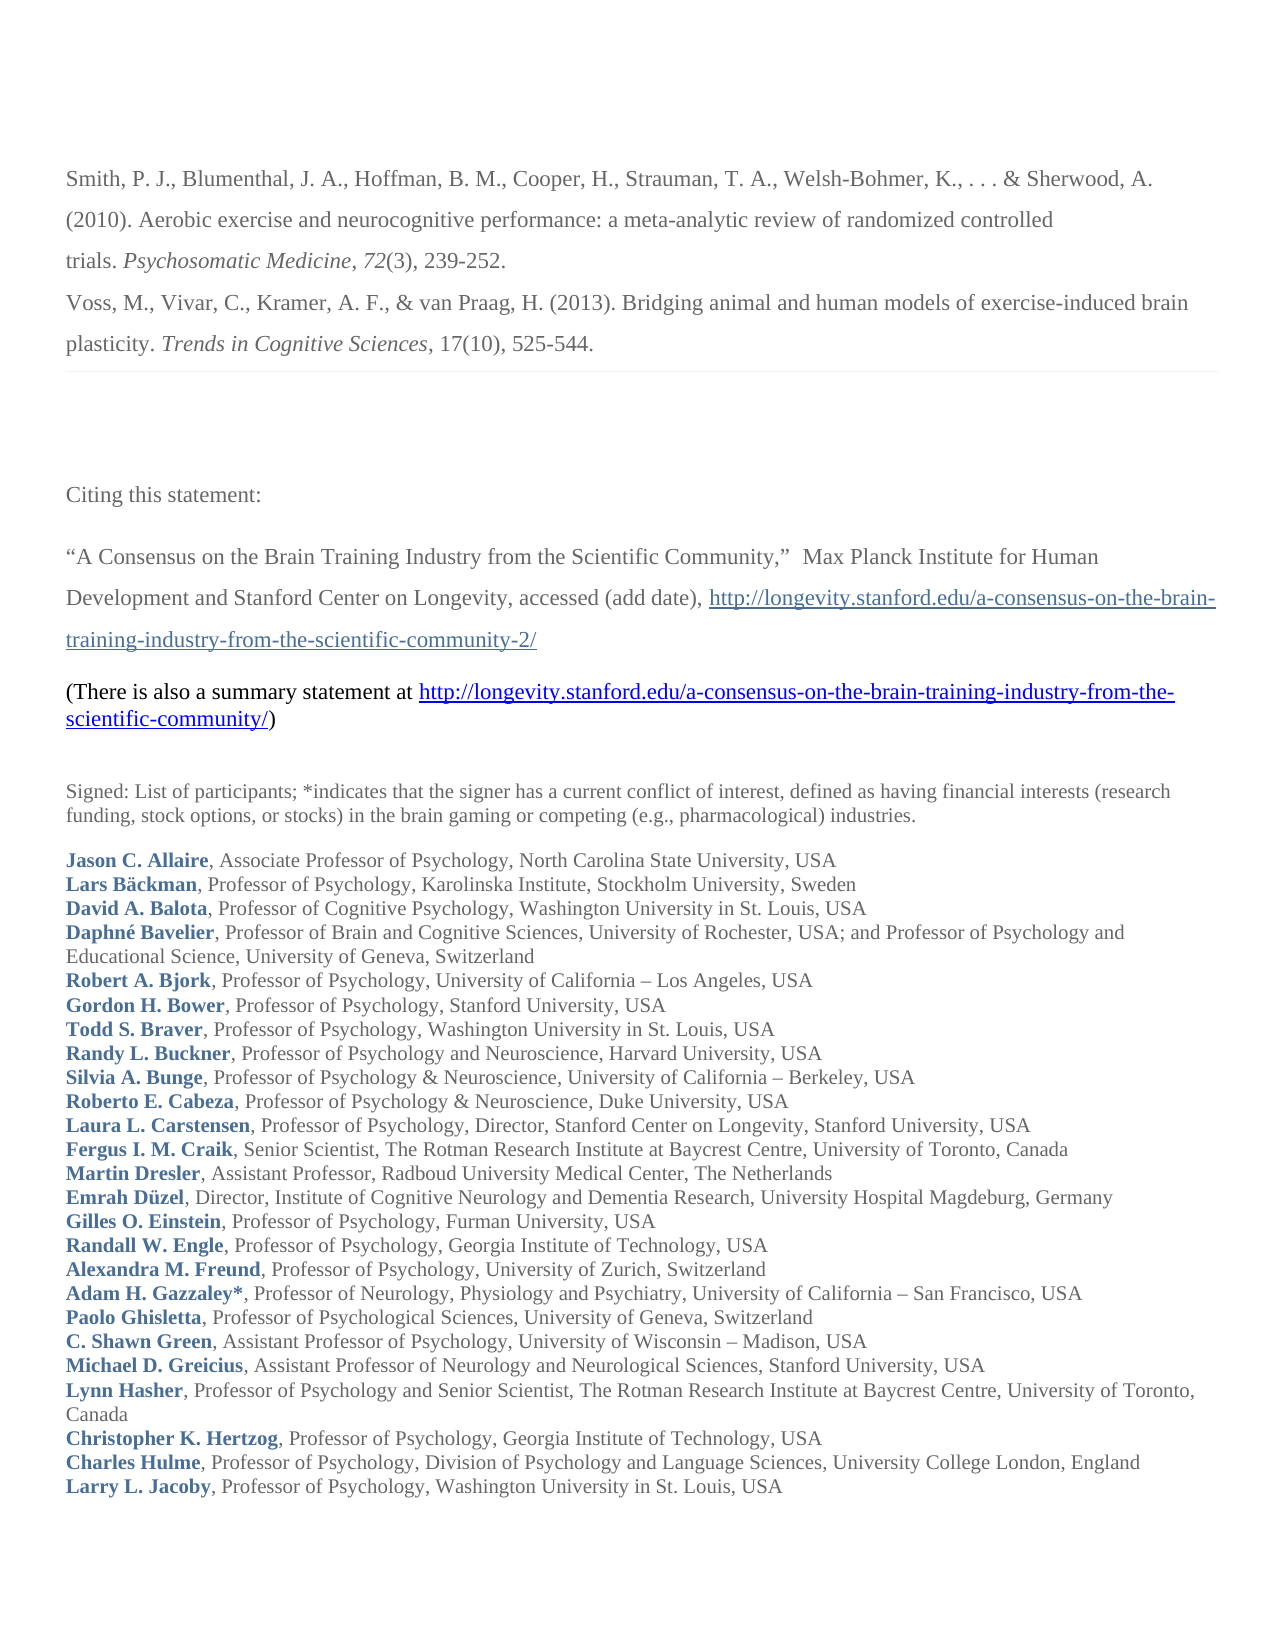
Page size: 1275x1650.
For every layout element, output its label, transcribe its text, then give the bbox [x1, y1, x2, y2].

text Citing this statement: [66, 466, 1219, 507]
text Smith, P. J., Blumenthal, J. A., Hoffman, B. M., Cooper, H., Strauman, T. A., Welsh-Bohmer, K., . . . & Sherwood, A. (2010). Aerobic exercise and neurocognitive performance: a meta-analytic review of randomized controlled trials. Psychosomatic Medicine, 72(3), 239-252. [66, 150, 1219, 274]
text “A Consensus on the Brain Training Industry from the Scientific Community,” Max Planck Institute for Human Development and Stanford Center on Longevity, accessed (add date), http://longevity.stanford.edu/a-consensus-on-the-brain-training-industry-from-the-scientific-community-2/ [66, 528, 1219, 652]
text Voss, M., Vivar, C., Kramer, A. F., & van Praag, H. (2013). Bridging animal and human models of exercise-induced brain plasticity. Trends in Cognitive Sciences, 17(10), 525-544. [66, 274, 1219, 356]
text Signed: List of participants; *indicates that the signer has a current conflict of interest, defined as having financial interests (research funding, stock options, or stocks) in the brain gaming or competing (e.g., pharmacological) industries. [66, 779, 1219, 827]
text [66, 848, 1219, 1498]
text (There is also a summary statement at http://longevity.stanford.edu/a-consensus-on-the-brain-training-industry-from-the-scientific-community/) [66, 678, 1219, 731]
